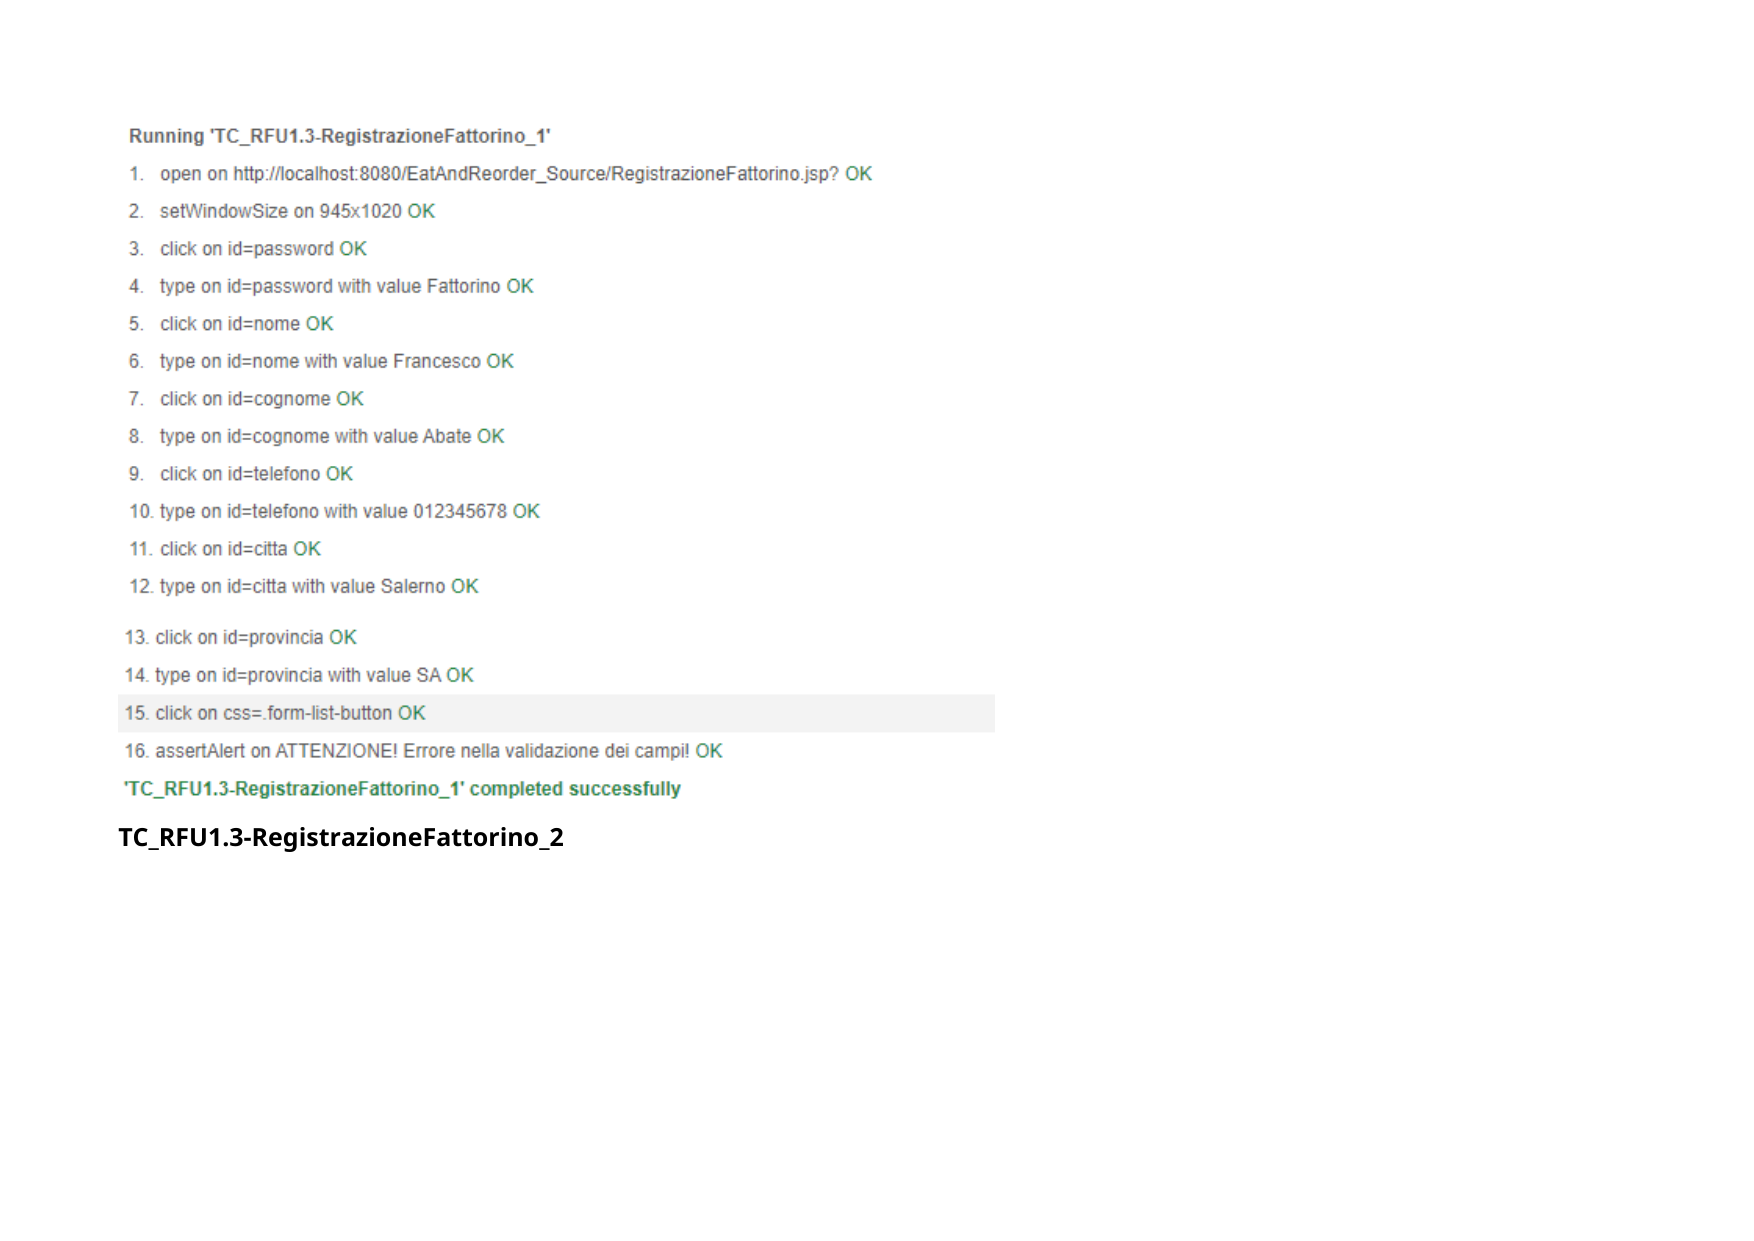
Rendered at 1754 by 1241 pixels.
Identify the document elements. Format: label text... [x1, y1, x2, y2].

text TC_RFU1.3-RegistrazioneFattorino_2 [118, 820, 1606, 854]
picture [118, 620, 995, 802]
picture [118, 118, 1008, 601]
